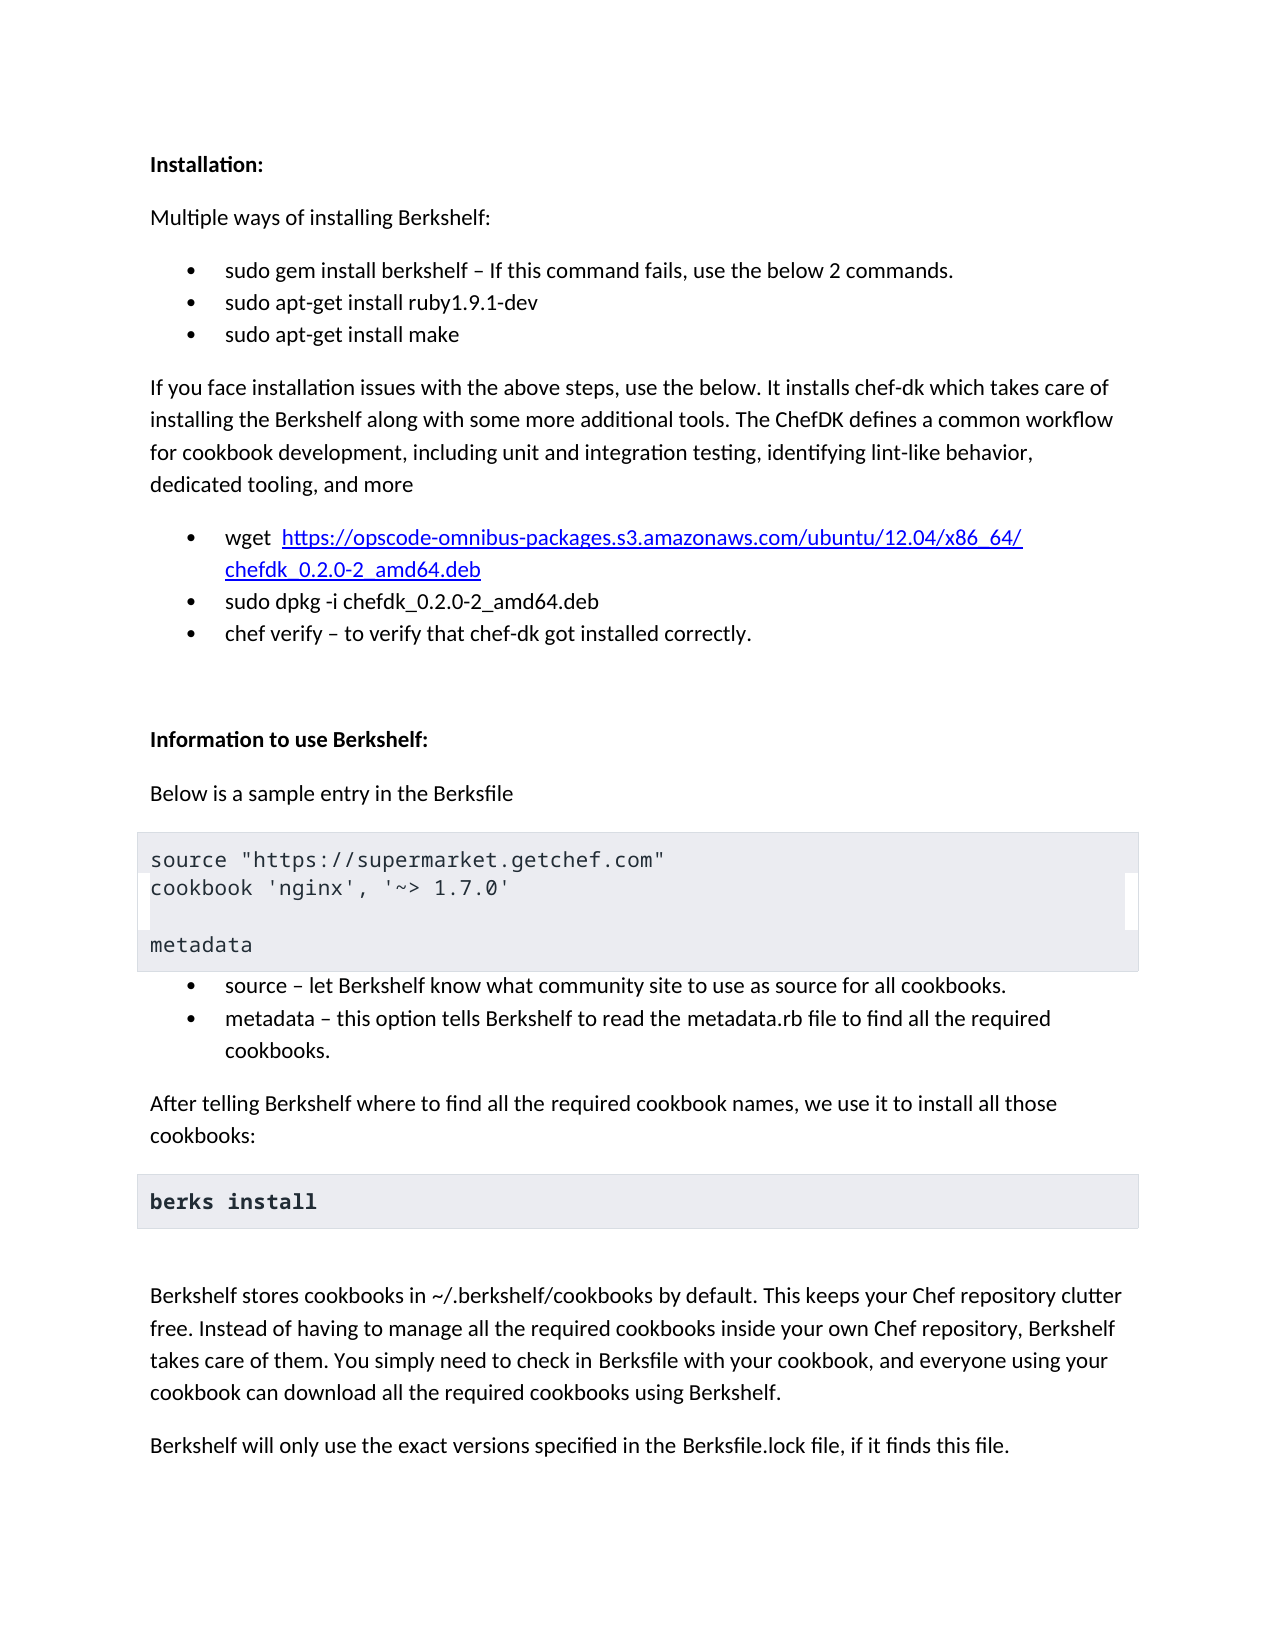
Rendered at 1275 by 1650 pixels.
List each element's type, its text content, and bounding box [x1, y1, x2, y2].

text Below is a sample entry in the Berksfile [150, 779, 1125, 807]
list sudo gem install berkshelf – If this command fails, use the below 2 commands. [187, 256, 1125, 284]
list sudo apt-get install make [187, 320, 1125, 348]
text Multiple ways of installing Berkshelf: [150, 203, 1125, 231]
text Berkshelf will only use the exact versions specified in the Berksfile.lock file, if it finds this file. [150, 1431, 1125, 1459]
list sudo apt-get install ruby1.9.1-dev [187, 288, 1125, 316]
list sudo dpkg -i chefdk_0.2.0-2_amd64.deb [187, 587, 1125, 615]
list chef verify – to verify that chef-dk got installed correctly. [187, 619, 1125, 648]
text After telling Berkshelf where to find all the required cookbook names, we use it to install all those cookbooks: [150, 1089, 1125, 1149]
text source "https://supermarket.getchef.com" [138, 833, 1138, 873]
text cookbook 'nginx', '~> 1.7.0' [150, 873, 1125, 902]
text Installation: [150, 150, 1125, 178]
list metadata – this option tells Berkshelf to read the metadata.rb file to find all the required cookbooks. [187, 1004, 1125, 1064]
text metadata [138, 917, 1138, 971]
text Berkshelf stores cookbooks in ~/.berkshelf/cookbooks by default. This keeps your Chef repository clutter free. Instead of having to manage all the required cookbooks inside your own Chef repository, Berkshelf takes care of them. You simply need to check in Berksfile with your cookbook, and everyone using your cookbook can download all the required cookbooks using Berkshelf. [150, 1282, 1125, 1406]
text If you face installation issues with the above steps, use the below. It installs chef-dk which takes care of installing the Berkshelf along with some more additional tools. The ChefDK defines a common workflow for cookbook development, including unit and integration testing, identifying lint-like behavior, dedicated tooling, and more [150, 373, 1125, 498]
text berks install [138, 1175, 1138, 1228]
list source – let Berkshelf know what community site to use as source for all cookbooks. [187, 972, 1125, 999]
text Information to use Berkshelf: [150, 726, 1125, 754]
list wget https://opscode-omnibus-packages.s3.amazonaws.com/ubuntu/12.04/x86_64/chefdk_0.2.0-2_amd64.deb [187, 523, 1125, 583]
